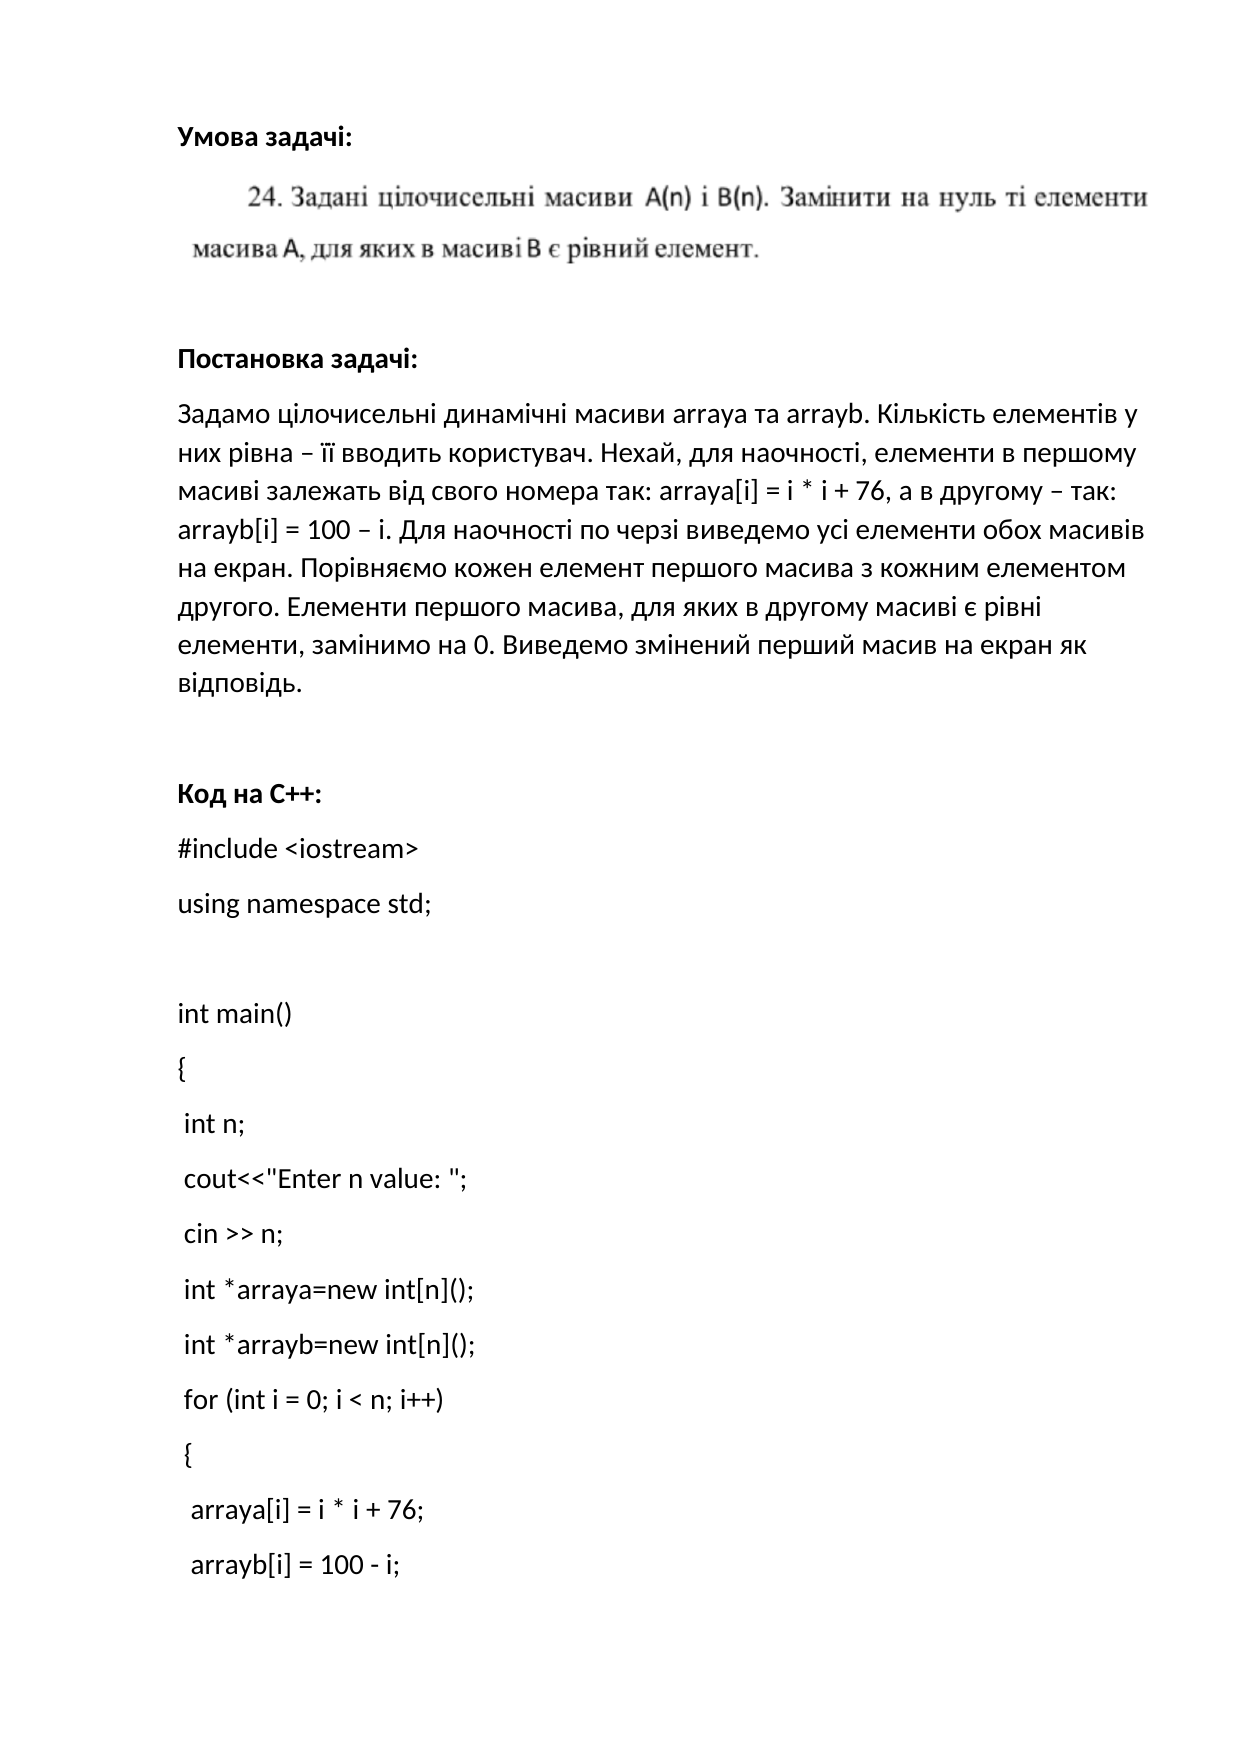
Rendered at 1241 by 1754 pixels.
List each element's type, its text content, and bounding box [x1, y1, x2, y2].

text Код на С++: [177, 775, 1152, 810]
text int *arrayb=new int[n](); [177, 1326, 1152, 1361]
text cout<<"Enter n value: "; [177, 1161, 1152, 1196]
text #include <iostream> [177, 830, 1152, 866]
text for (int i = 0; i < n; i++) [177, 1381, 1152, 1417]
text int n; [177, 1105, 1152, 1141]
text Задамо цілочисельні динамічні масиви arraya та arrayb. Кількість елементів у них рівна – її вводить користувач. Нехай, для наочності, елементи в першому масиві залежать від свого номера так: arraya[i] = i * i + 76, а в другому – так: arrayb[i] = 100 – i. Для наочності по черзі виведемо усі елементи обох масивів на екран. Порівняємо кожен елемент першого масива з кожним елементом другого. Елементи першого масива, для яких в другому масиві є рівні елементи, замінимо на 0. Виведемо змінений перший масив на екран як відповідь. [177, 396, 1152, 700]
text int *arraya=new int[n](); [177, 1271, 1152, 1306]
text Умова задачі: [177, 118, 1152, 154]
text cin >> n; [177, 1216, 1152, 1251]
text { [177, 1050, 1152, 1086]
text arrayb[i] = 100 - i; [177, 1546, 1152, 1582]
text arraya[i] = i * i + 76; [177, 1491, 1152, 1527]
text Постановка задачі: [177, 340, 1152, 376]
text using namespace std; [177, 885, 1152, 921]
text { [177, 1436, 1152, 1472]
text int main() [177, 995, 1152, 1031]
picture [177, 173, 1152, 267]
